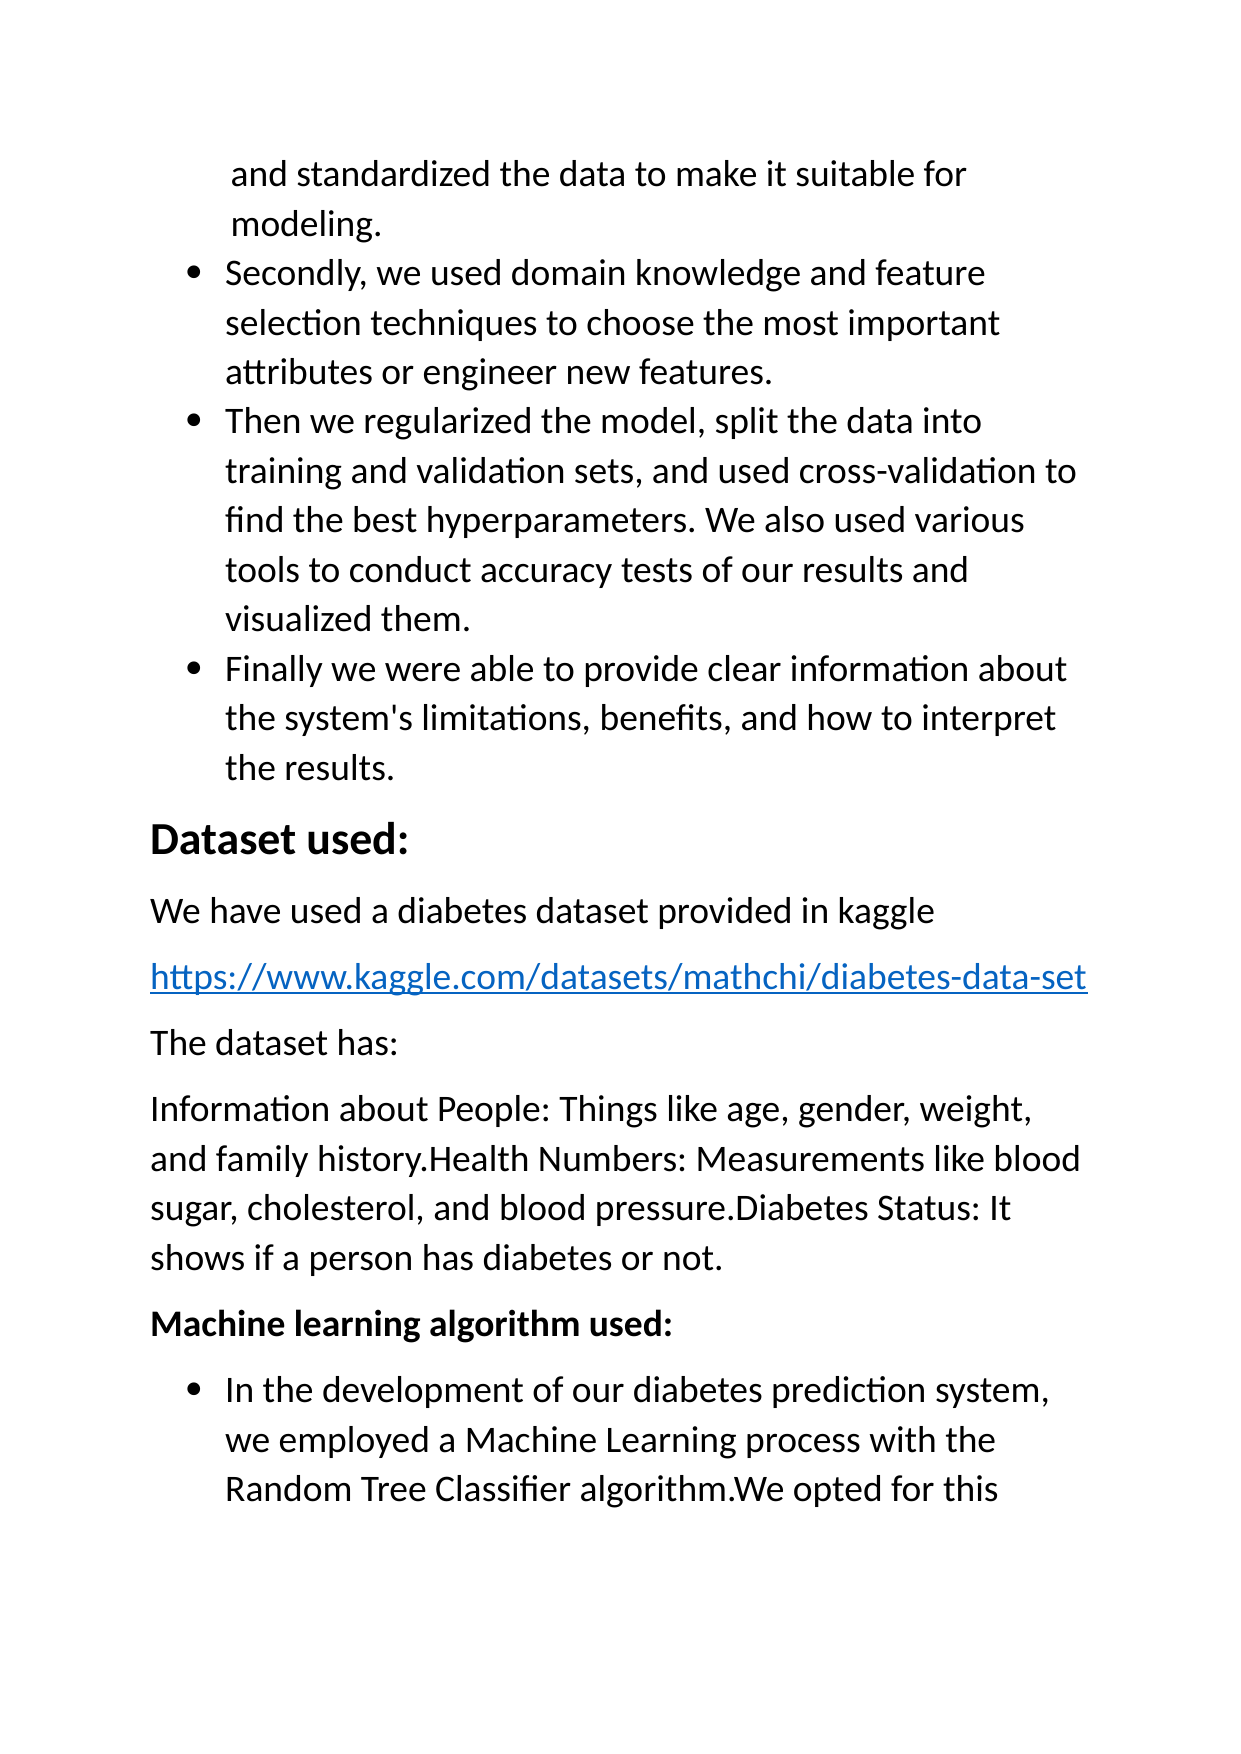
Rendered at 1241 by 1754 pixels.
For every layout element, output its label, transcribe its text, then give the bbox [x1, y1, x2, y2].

list Then we regularized the model, split the data into training and validation sets, and used cross-validation to find the best hyperparameters. We also used various tools to conduct accuracy tests of our results and visualized them. [187, 397, 1090, 641]
text Machine learning algorithm used: [150, 1300, 1090, 1346]
text Dataset used: [150, 810, 1090, 866]
text We have used a diabetes dataset provided in kaggle [150, 887, 1090, 933]
list Finally we were able to provide clear information about the system's limitations, benefits, and how to interpret the results. [187, 645, 1090, 789]
text The dataset has: [150, 1019, 1090, 1065]
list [187, 1366, 1090, 1511]
list Secondly, we used domain knowledge and feature selection techniques to choose the most important attributes or engineer new features. [187, 249, 1090, 394]
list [193, 150, 1090, 245]
text https://www.kaggle.com/datasets/mathchi/diabetes-data-set [150, 953, 1090, 999]
text Information about People: Things like age, gender, weight, and family history.Health Numbers: Measurements like blood sugar, cholesterol, and blood pressure.Diabetes Status: It shows if a person has diabetes or not. [150, 1085, 1090, 1279]
